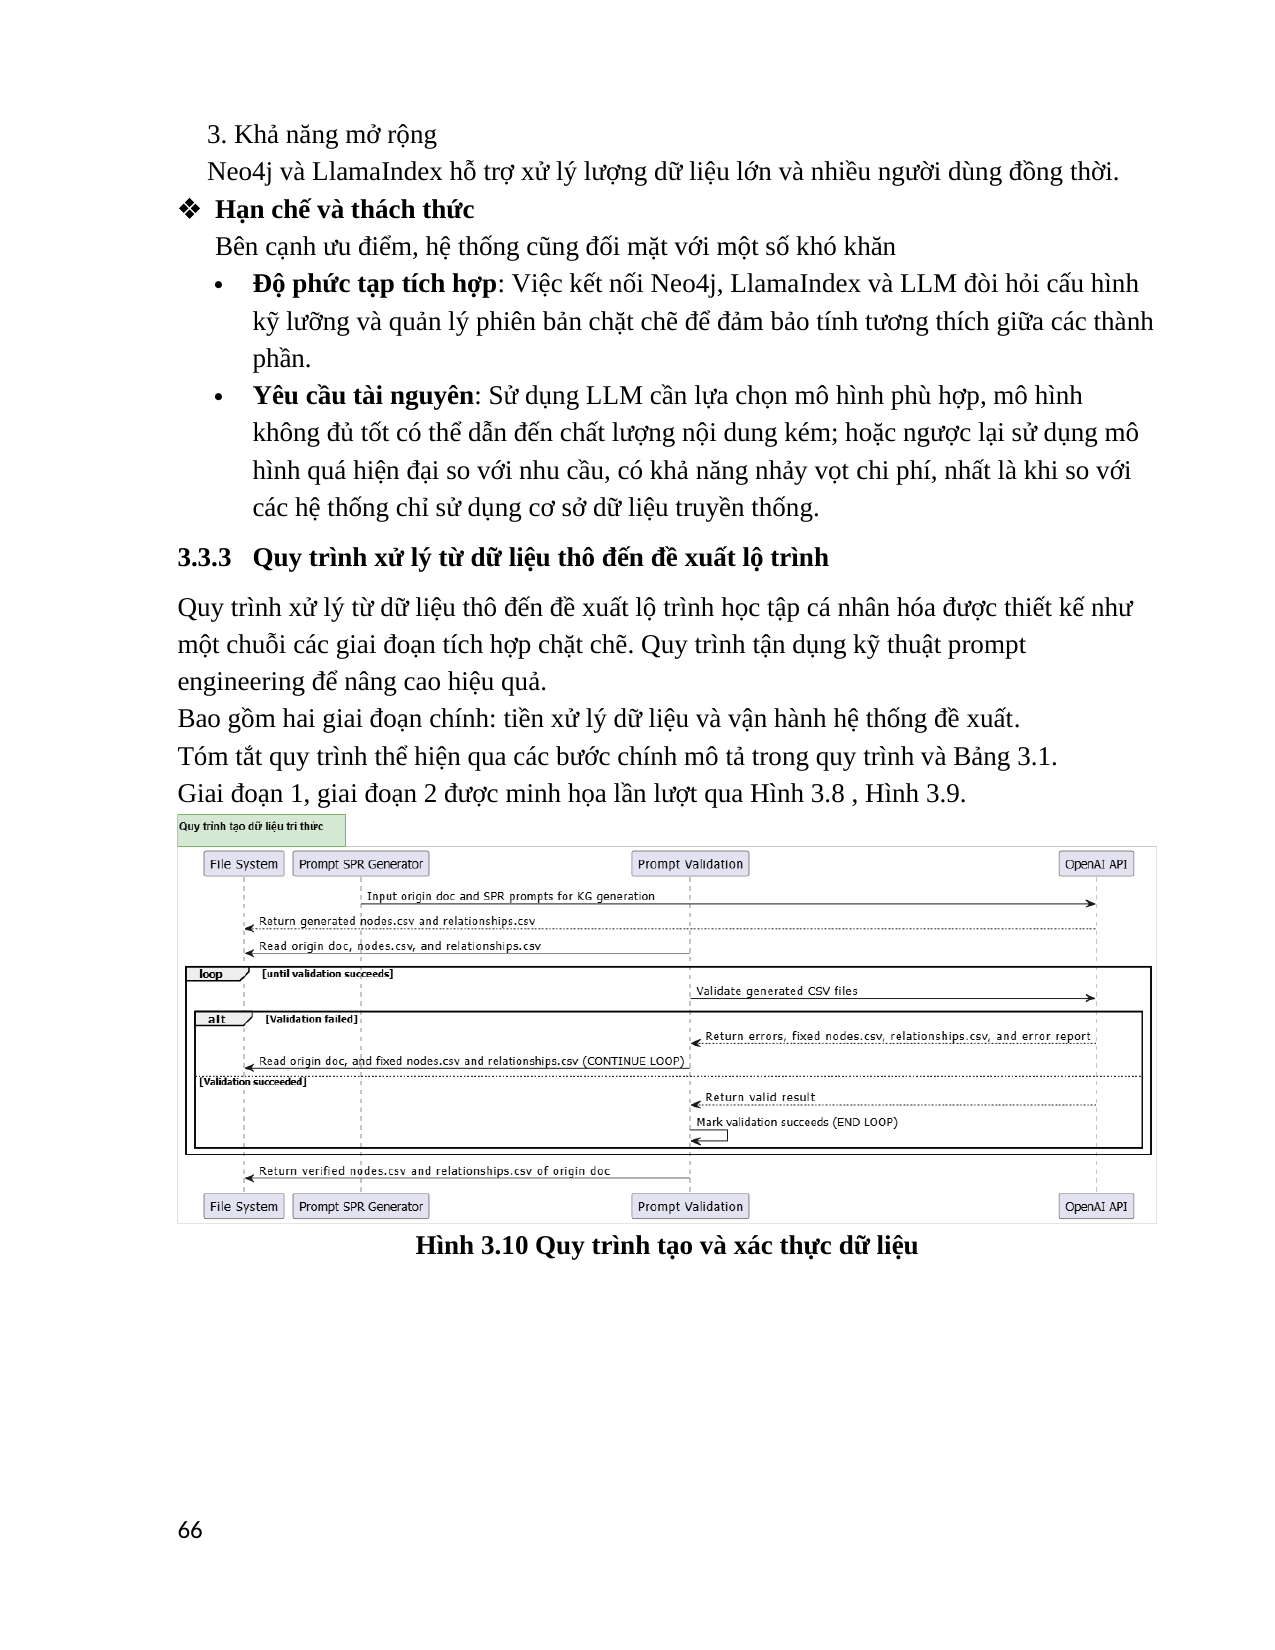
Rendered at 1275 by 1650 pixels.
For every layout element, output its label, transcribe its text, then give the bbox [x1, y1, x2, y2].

subtitle Quy trình xử lý từ dữ liệu thô đến đề xuất lộ trình [177, 541, 1157, 572]
list Độ phức tạp tích hợp: Việc kết nối Neo4j, LlamaIndex và LLM đòi hỏi cấu hình kỹ lưỡng và quản lý phiên bản chặt chẽ để đảm bảo tính tương thích giữa các thành phần. [215, 267, 1157, 373]
list Yêu cầu tài nguyên: Sử dụng LLM cần lựa chọn mô hình phù hợp, mô hình không đủ tốt có thể dẫn đến chất lượng nội dung kém; hoặc ngược lại sử dụng mô hình quá hiện đại so với nhu cầu, có khả năng nhảy vọt chi phí, nhất là khi so với các hệ thống chỉ sử dụng cơ sở dữ liệu truyền thống. [215, 379, 1157, 522]
text Quy trình xử lý từ dữ liệu thô đến đề xuất lộ trình học tập cá nhân hóa được thiết kế như một chuỗi các giai đoạn tích hợp chặt chẽ. Quy trình tận dụng kỹ thuật prompt engineering để nâng cao hiệu quả. Bao gồm hai giai đoạn chính: tiền xử lý dữ liệu và vận hành hệ thống đề xuất. Tóm tắt quy trình thể hiện qua các bước chính mô tả trong quy trình và Bảng 3.1. Giai đoạn 1, giai đoạn 2 được minh họa lần lượt qua Hình 3.8 , Hình 3.9. [177, 591, 1157, 808]
text 3. Khả năng mở rộng [207, 118, 1157, 149]
list Hạn chế và thách thức Bên cạnh ưu điểm, hệ thống cũng đối mặt với một số khó khăn [177, 193, 1157, 261]
picture [177, 814, 1157, 1224]
text Neo4j và LlamaIndex hỗ trợ xử lý lượng dữ liệu lớn và nhiều người dùng đồng thời. [177, 155, 1157, 187]
